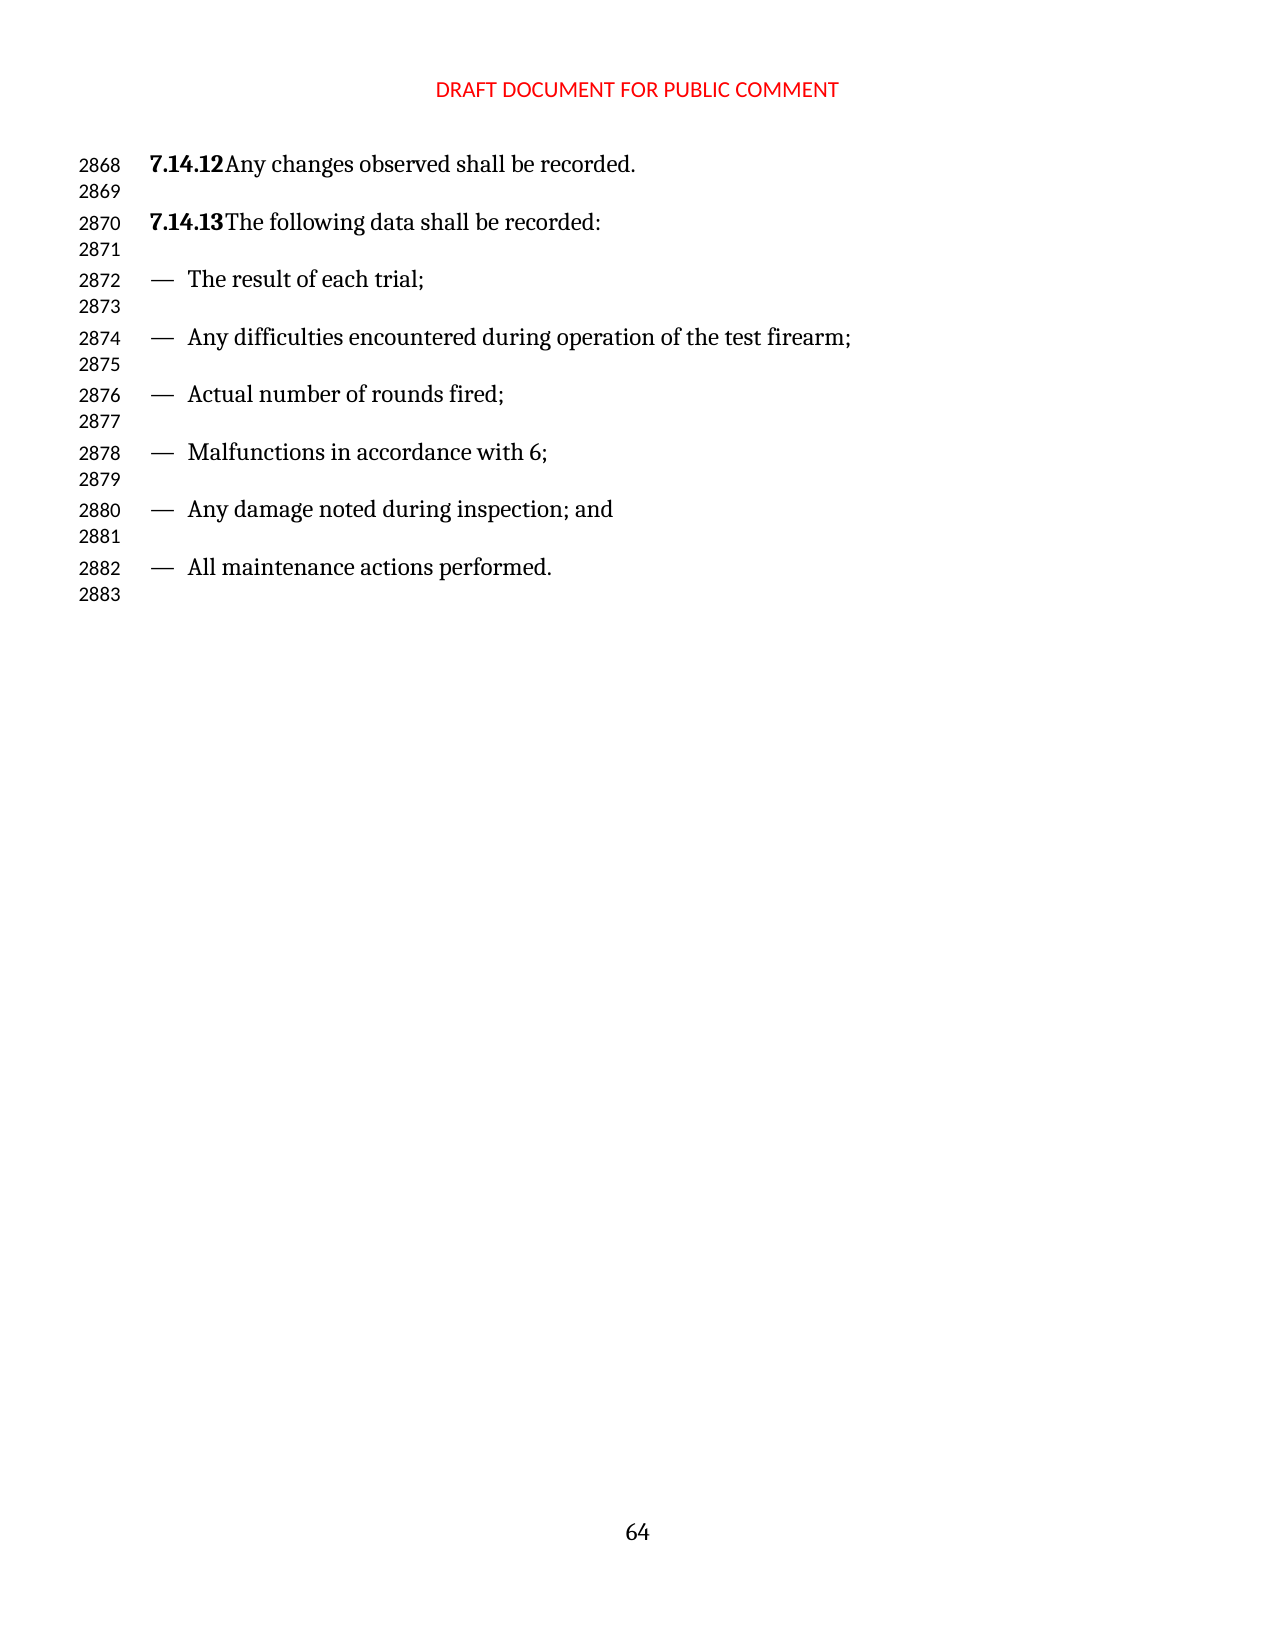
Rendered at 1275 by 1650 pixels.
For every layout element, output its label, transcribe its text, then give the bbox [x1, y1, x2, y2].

list Any difficulties encountered during operation of the test firearm; [150, 322, 1125, 351]
list The result of each trial; [150, 265, 1125, 294]
list Malfunctions in accordance with 6; [150, 437, 1125, 466]
list All maintenance actions performed. [150, 552, 1125, 581]
text 7.14.13 The following data shall be recorded: [150, 207, 1125, 236]
text 7.14.12 Any changes observed shall be recorded. [150, 150, 1125, 179]
list Actual number of rounds fired; [150, 380, 1125, 409]
list Any damage noted during inspection; and [150, 495, 1125, 524]
